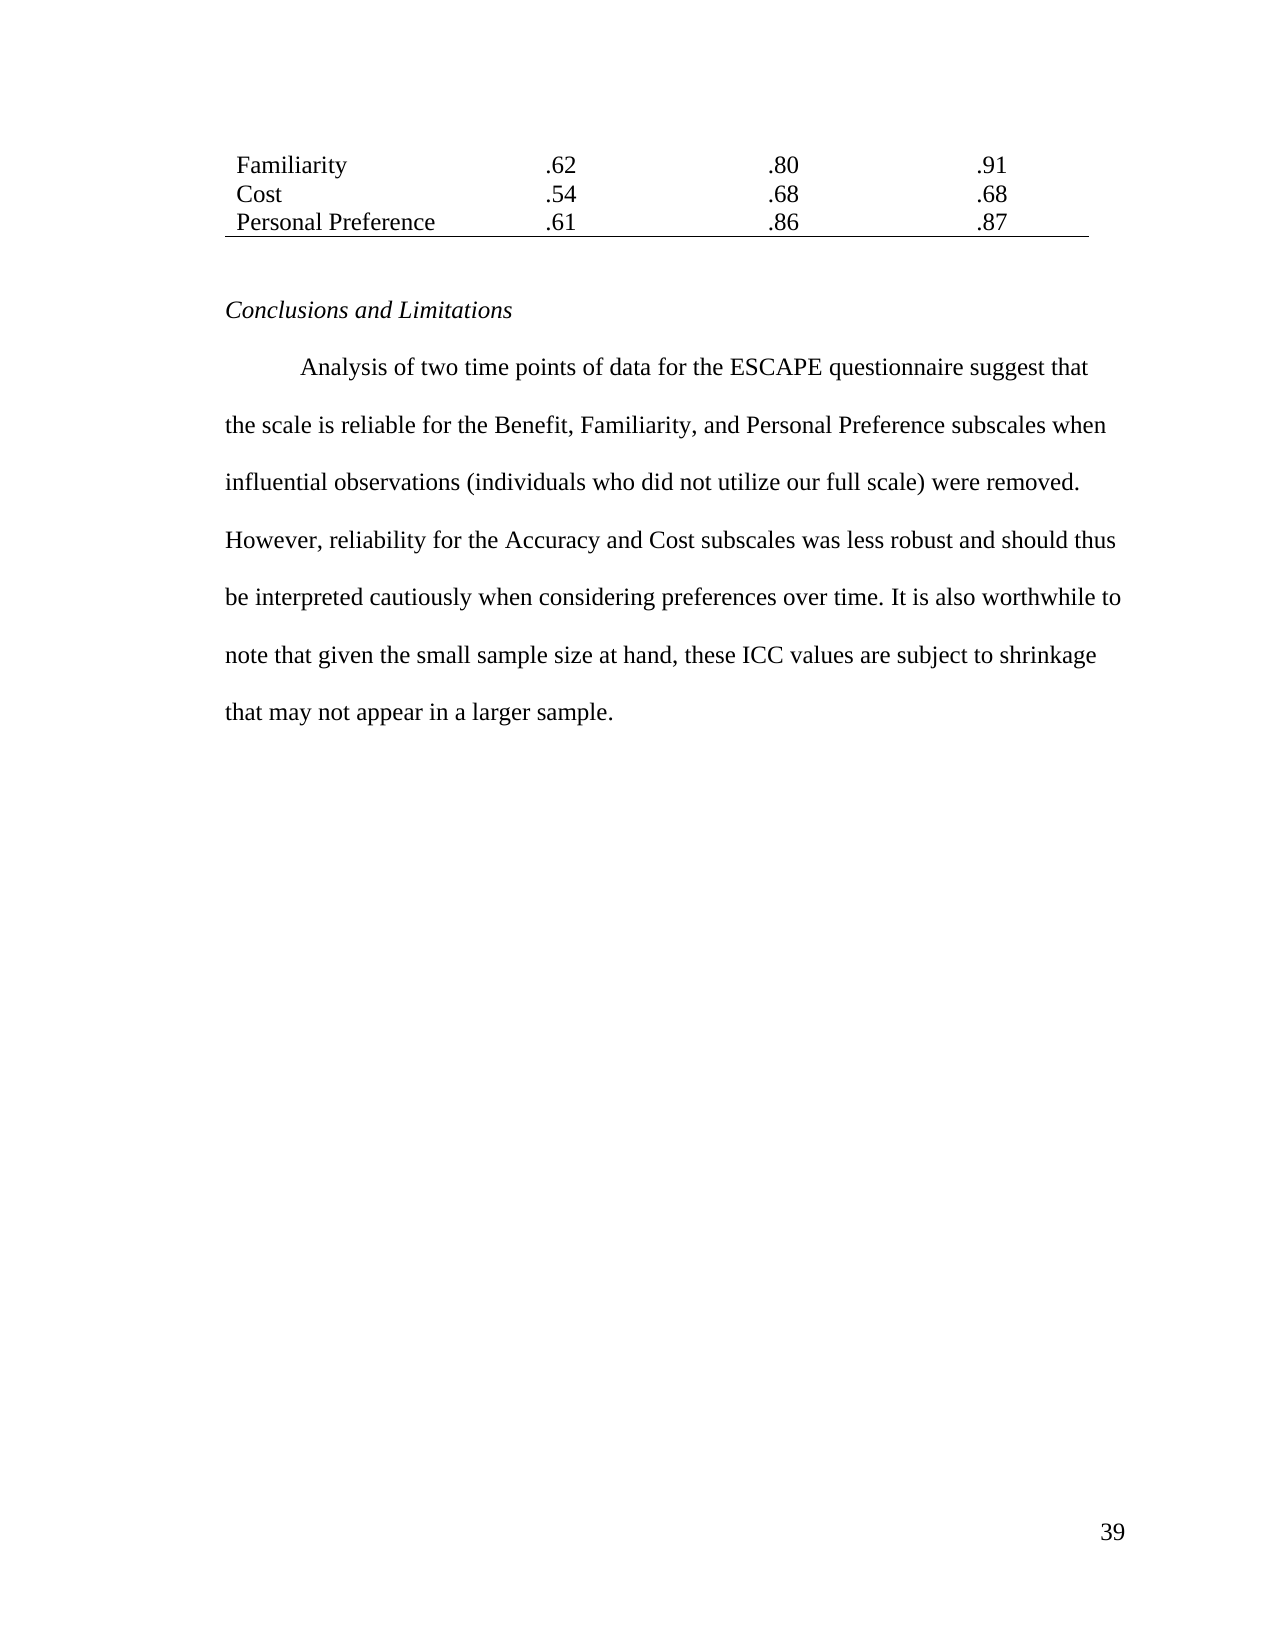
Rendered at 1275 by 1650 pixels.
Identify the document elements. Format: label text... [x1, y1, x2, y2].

table_cell .54 [450, 179, 672, 207]
table_cell .68 [895, 179, 1089, 207]
table_cell Familiarity [225, 150, 449, 179]
text Analysis of two time points of data for the ESCAPE questionnaire suggest that the scale is reliable for the Benefit, Familiarity, and Personal Preference subscales when influential observations (individuals who did not utilize our full scale) were removed. However, reliability for the Accuracy and Cost subscales was less robust and should thus be interpreted cautiously when considering preferences over time. It is also worthwhile to note that given the small sample size at hand, these ICC values are subject to shrinkage that may not appear in a larger sample. [225, 352, 1125, 726]
table_cell Personal Preference [225, 208, 449, 236]
table_cell .61 [450, 208, 672, 236]
table_cell .80 [672, 150, 894, 179]
table_cell .91 [895, 150, 1089, 179]
text Conclusions and Limitations [225, 295, 1125, 323]
table_cell .62 [450, 150, 672, 179]
table_cell .86 [672, 208, 894, 236]
table_cell .87 [895, 208, 1089, 236]
table_cell .68 [672, 179, 894, 207]
table_cell Cost [225, 179, 449, 207]
